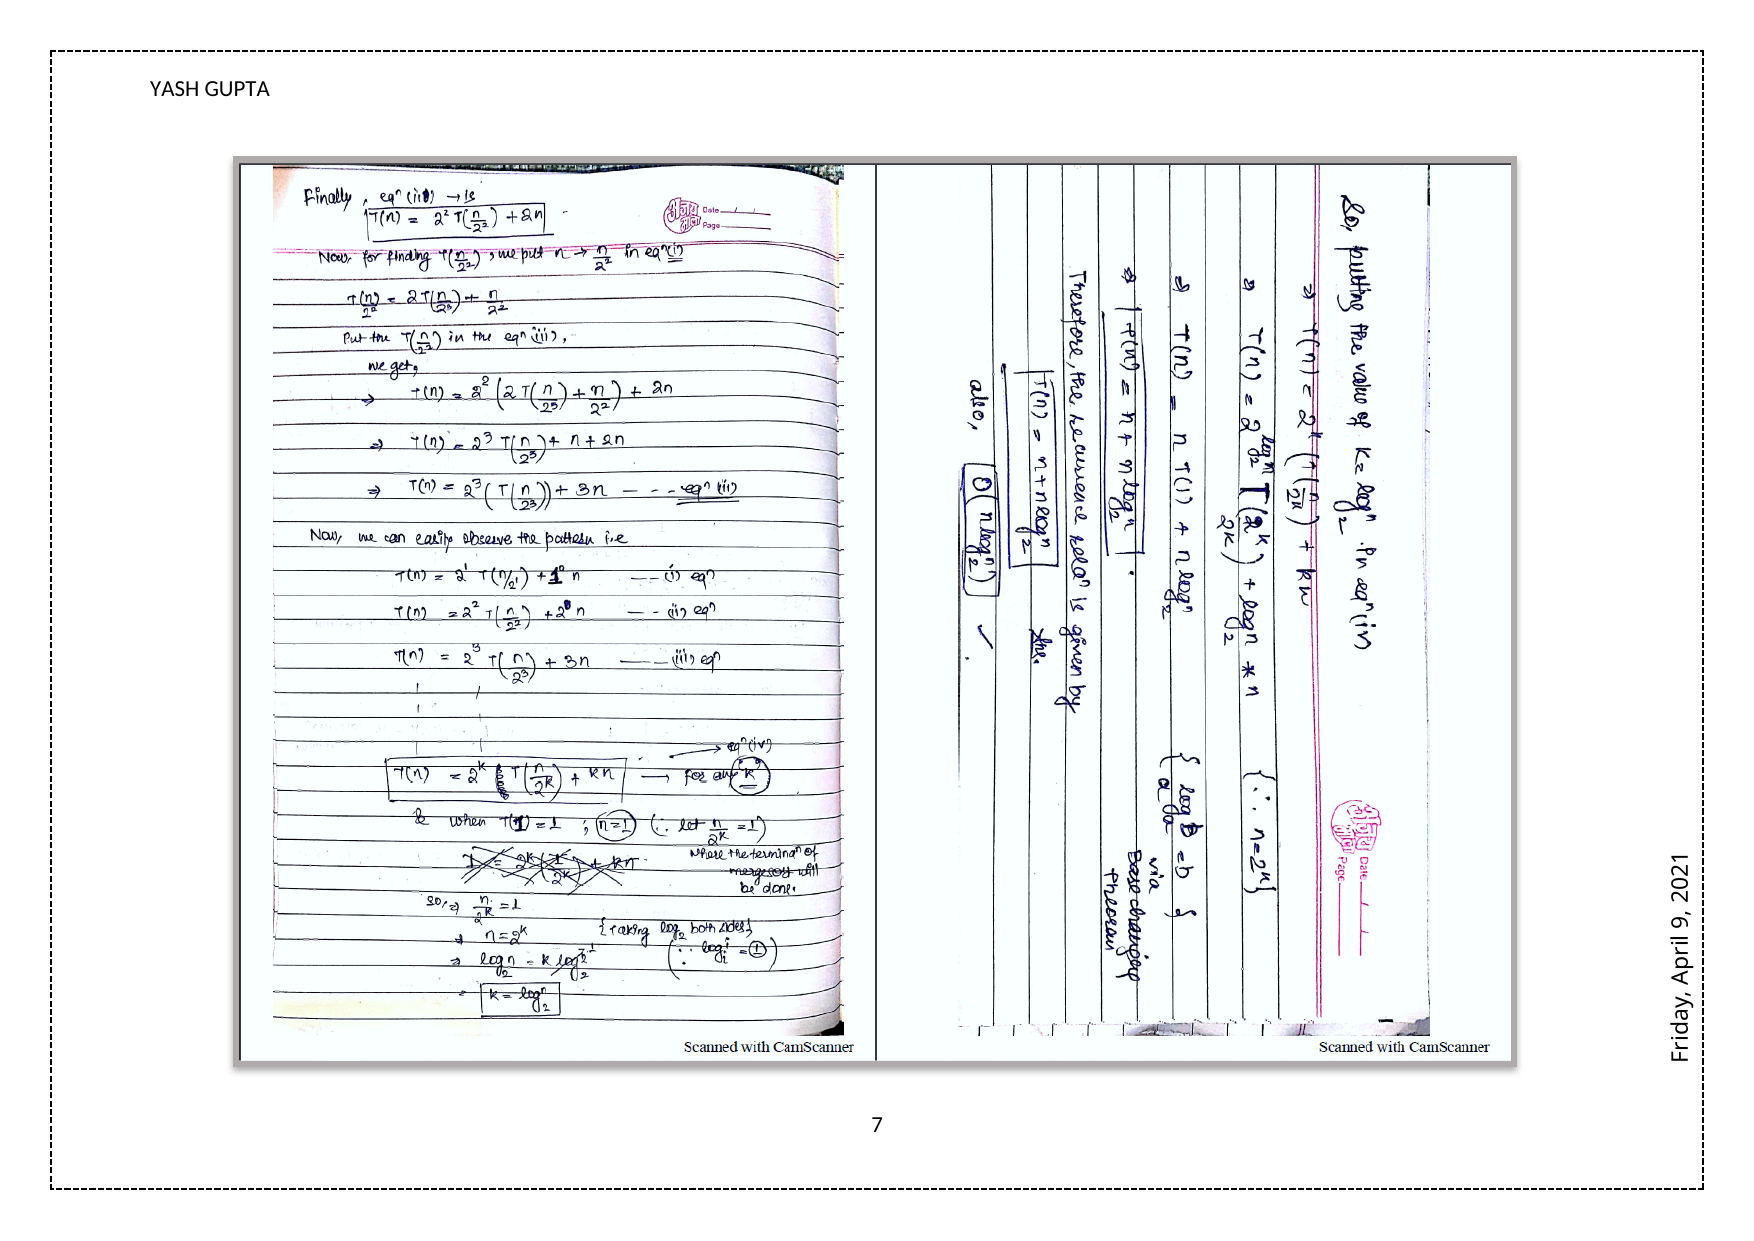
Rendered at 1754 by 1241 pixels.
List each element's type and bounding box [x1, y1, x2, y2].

picture [239, 163, 1511, 1061]
